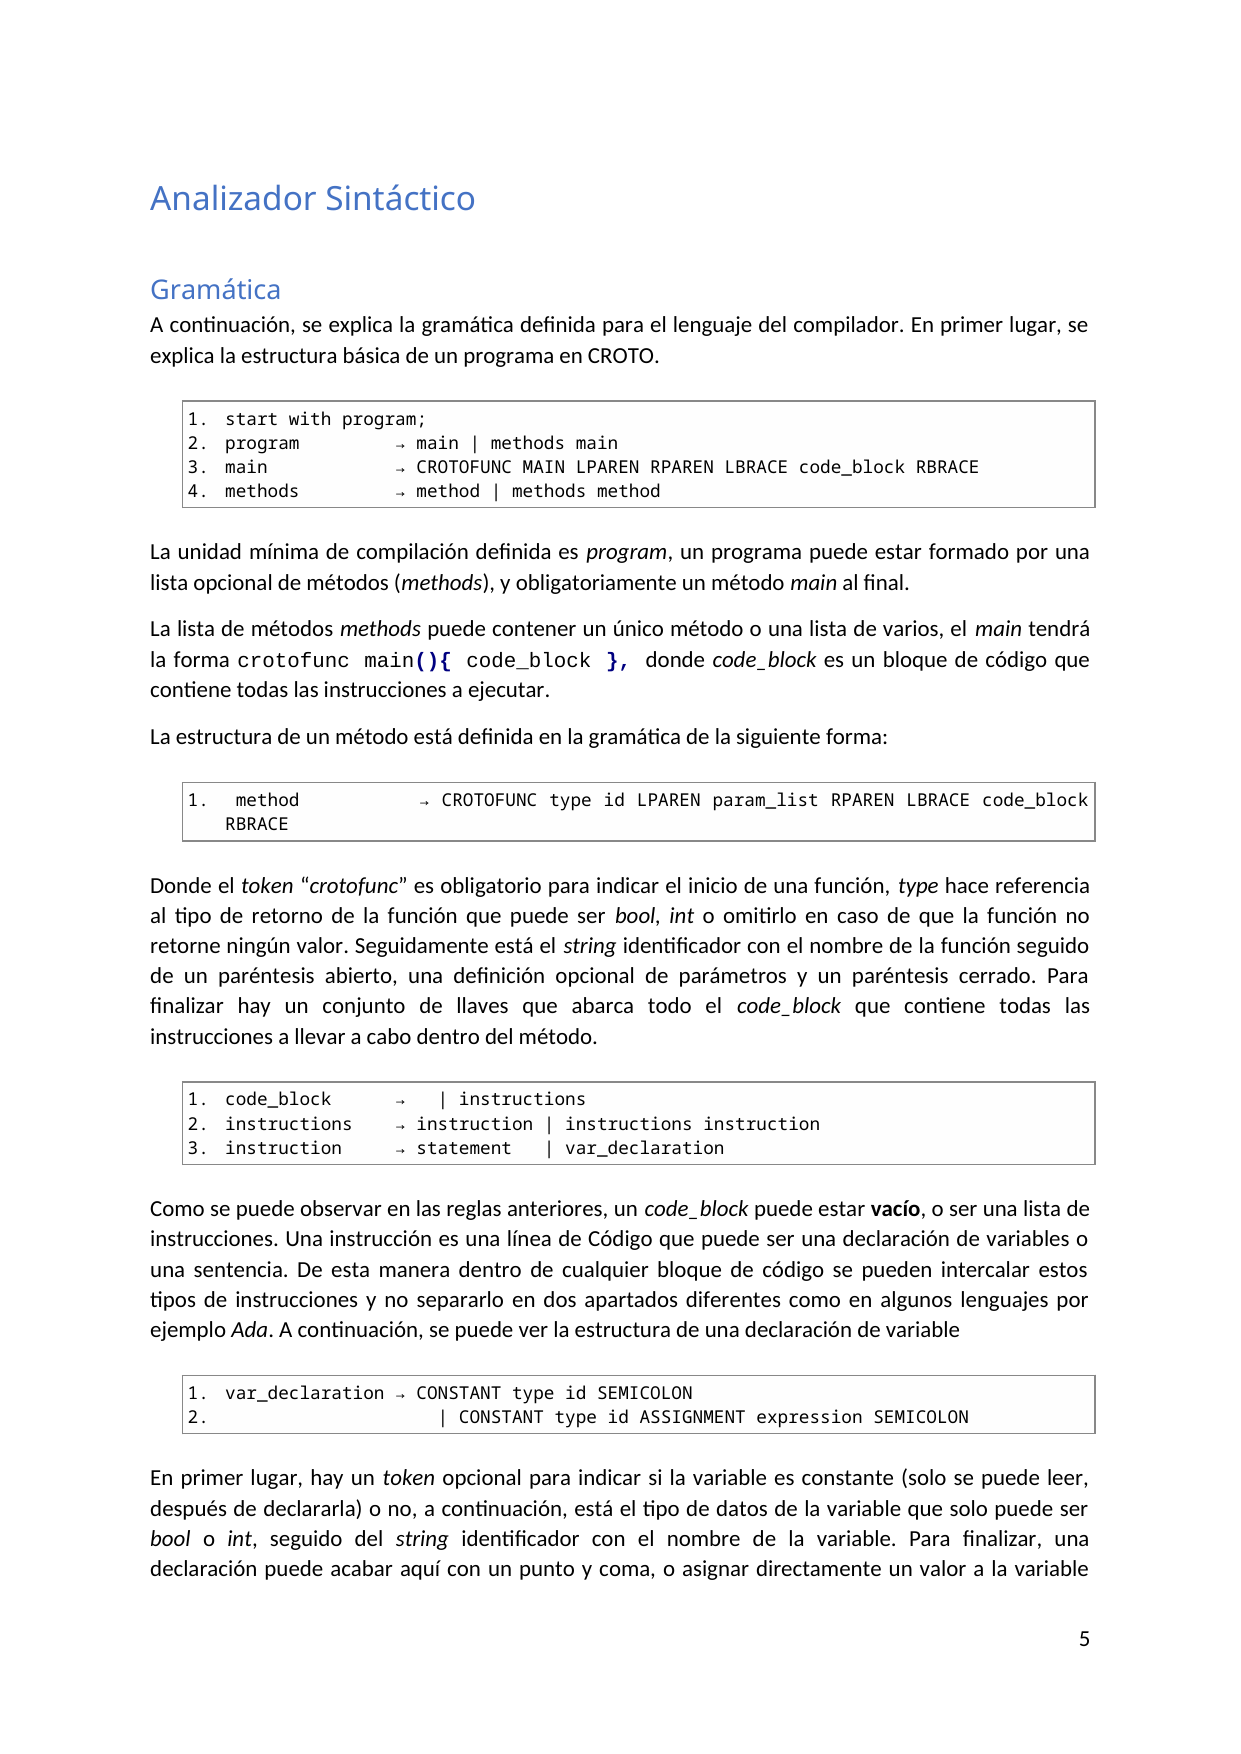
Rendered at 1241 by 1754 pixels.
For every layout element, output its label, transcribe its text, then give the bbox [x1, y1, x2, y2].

list code_block → | instructions [183, 1083, 1094, 1105]
list start with program; [183, 402, 1094, 424]
list var_declaration → CONSTANT type id SEMICOLON [183, 1376, 1094, 1399]
text Donde el token “crotofunc” es obligatorio para indicar el inicio de una función, type hace referencia al tipo de retorno de la función que puede ser bool, int o omitirlo en caso de que la función no retorne ningún valor. Seguidamente está el string identificador con el nombre de la función seguido de un paréntesis abierto, una definición opcional de parámetros y un paréntesis cerrado. Para finalizar hay un conjunto de llaves que abarca todo el code_block que contiene todas las instrucciones a llevar a cabo dentro del método. [150, 871, 1090, 1050]
subtitle Analizador Sintáctico [150, 175, 1090, 220]
list | CONSTANT type id ASSIGNMENT expression SEMICOLON [183, 1399, 1094, 1433]
list method → CROTOFUNC type id LPAREN param_list RPAREN LBRACE code_block RBRACE [183, 783, 1094, 840]
text La unidad mínima de compilación definida es program, un programa puede estar formado por una lista opcional de métodos (methods), y obligatoriamente un método main al final. [150, 537, 1090, 596]
list methods → method | methods method [183, 473, 1094, 507]
list instruction → statement | var_declaration [183, 1129, 1094, 1164]
list main → CROTOFUNC MAIN LPAREN RPAREN LBRACE code_block RBRACE [183, 448, 1094, 473]
list instructions → instruction | instructions instruction [183, 1105, 1094, 1129]
list program → main | methods main [183, 424, 1094, 448]
text La lista de métodos methods puede contener un único método o una lista de varios, el main tendrá la forma crotofunc main(){ code_block }, donde code_block es un bloque de código que contiene todas las instrucciones a ejecutar. [150, 614, 1090, 703]
text Como se puede observar en las reglas anteriores, un code_block puede estar vacío, o ser una lista de instrucciones. Una instrucción es una línea de Código que puede ser una declaración de variables o una sentencia. De esta manera dentro de cualquier bloque de código se pueden intercalar estos tipos de instrucciones y no separarlo en dos apartados diferentes como en algunos lenguajes por ejemplo Ada. A continuación, se puede ver la estructura de una declaración de variable [150, 1194, 1090, 1343]
text La estructura de un método está definida en la gramática de la siguiente forma: [150, 722, 1090, 750]
subtitle Gramática [150, 271, 1090, 308]
